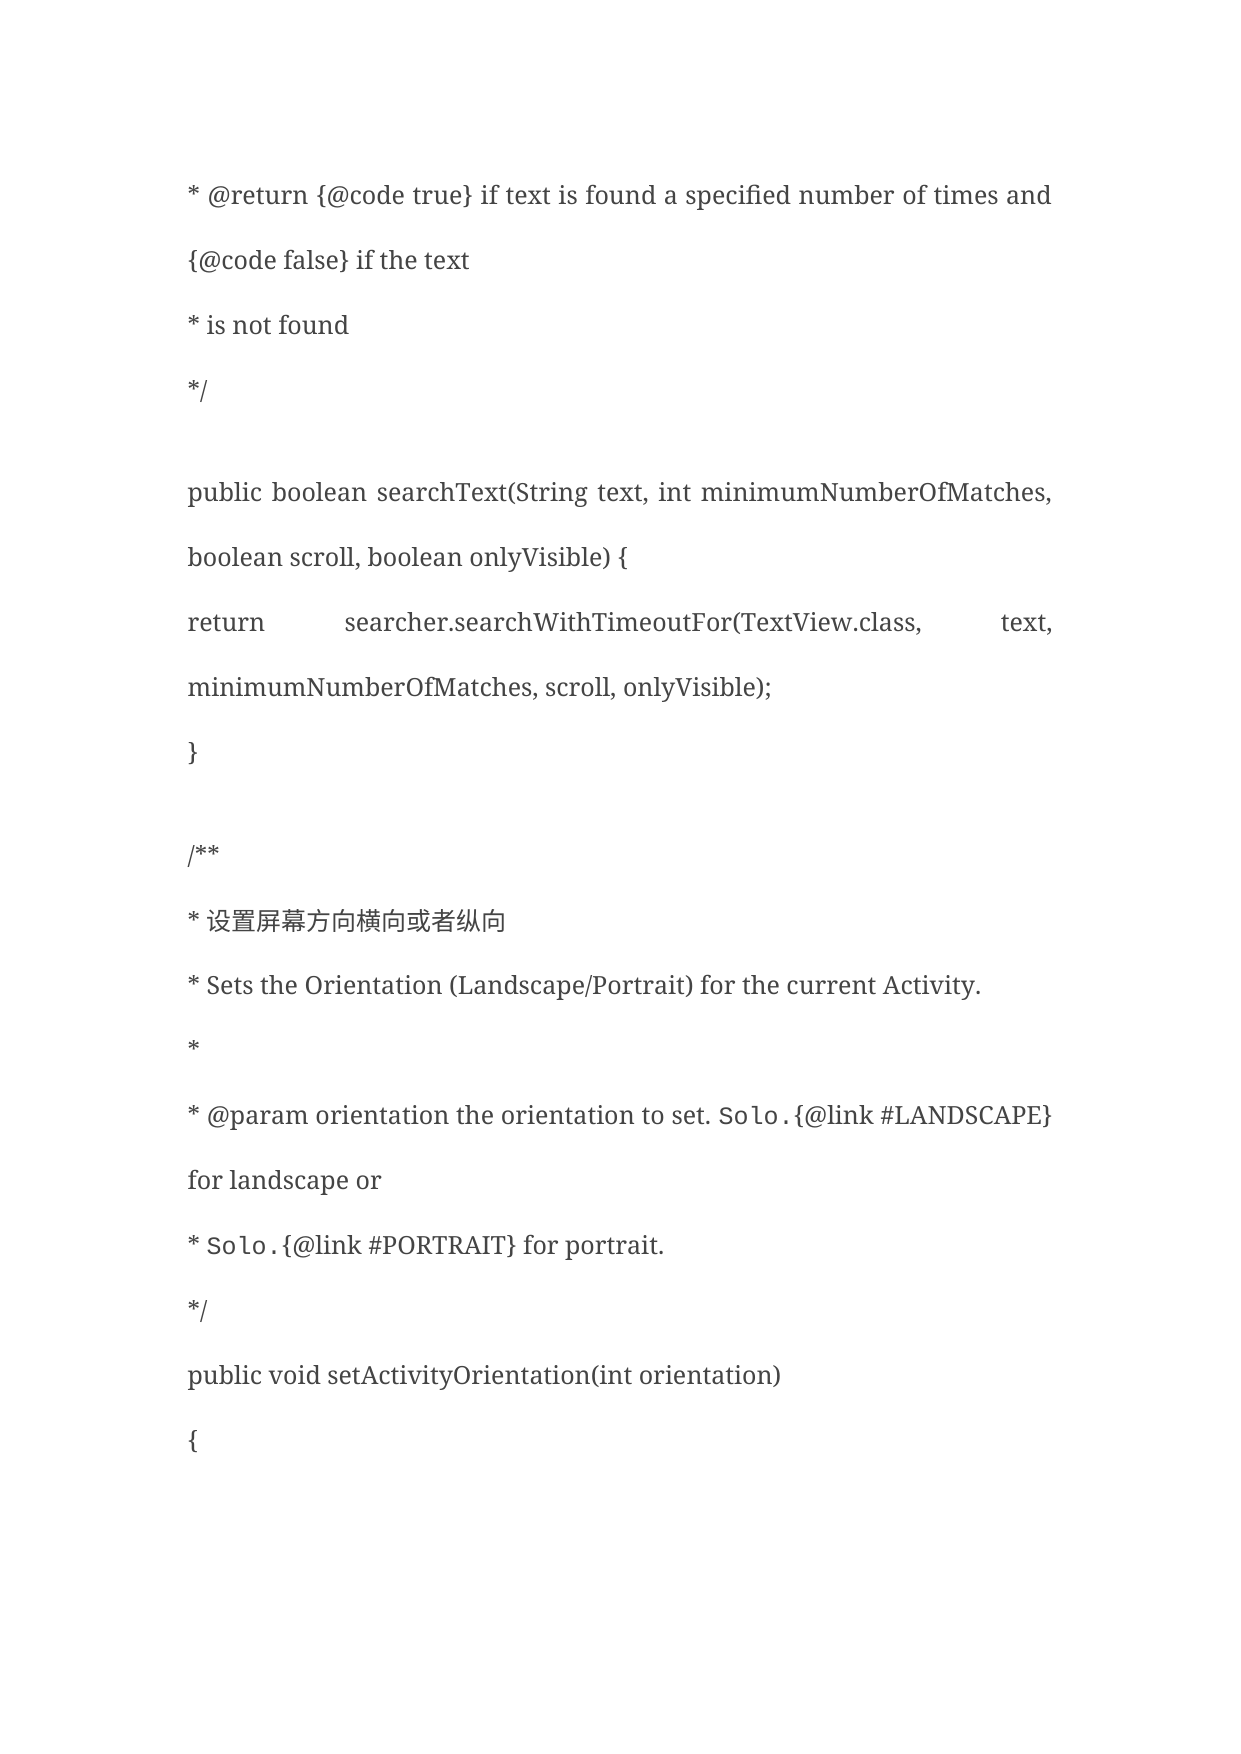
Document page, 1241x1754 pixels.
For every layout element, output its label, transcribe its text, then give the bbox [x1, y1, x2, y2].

text /** * 设置屏幕方向横向或者纵向 * Sets the Orientation (Landscape/Portrait) for the current Activity. * * @param orientation the orientation to set. Solo.{@link #LANDSCAPE} for landscape or * Solo.{@link #PORTRAIT} for portrait. */ [187, 822, 1053, 1342]
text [187, 162, 1053, 422]
text public boolean searchText(String text, int minimumNumberOfMatches, boolean scroll, boolean onlyVisible) { return searcher.searchWithTimeoutFor(TextView.class, text, minimumNumberOfMatches, scroll, onlyVisible); } [187, 459, 1053, 784]
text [187, 1342, 1053, 1472]
